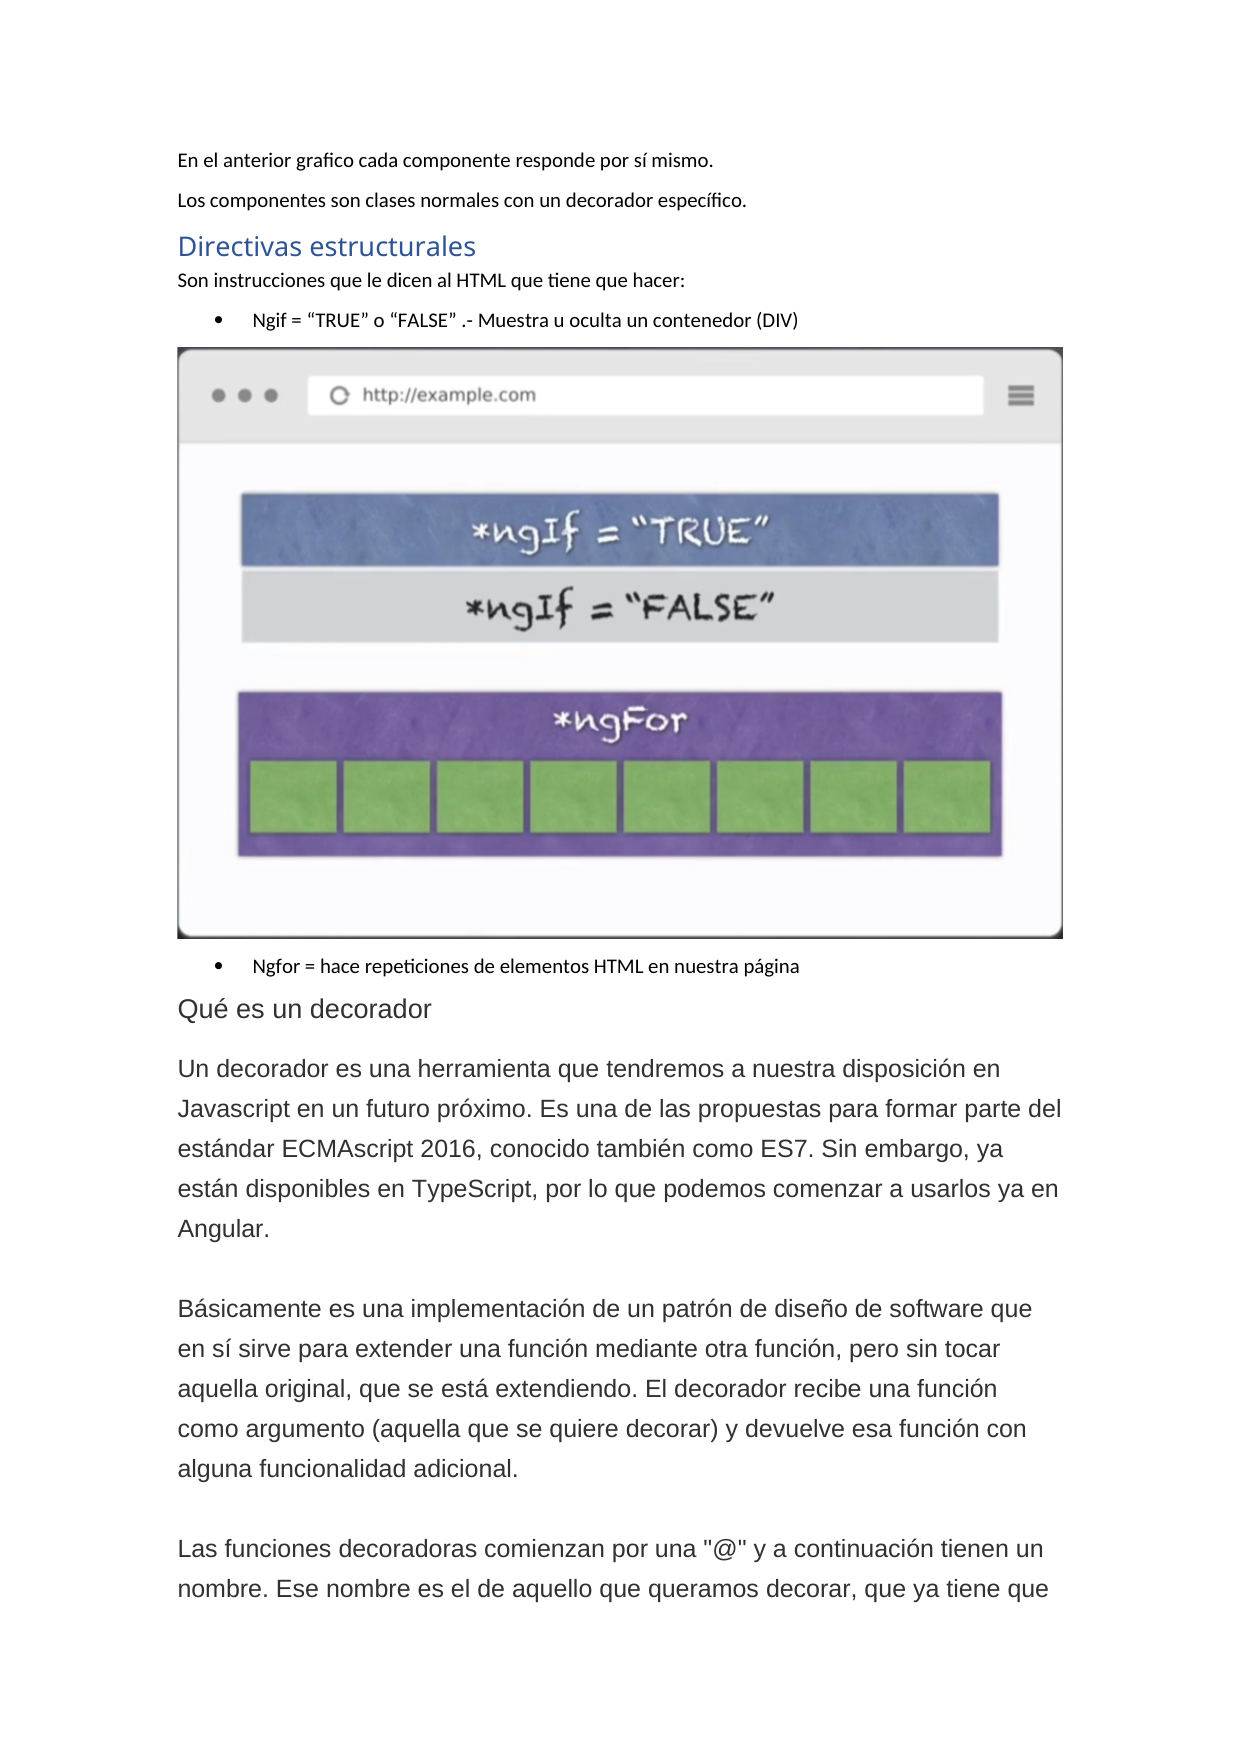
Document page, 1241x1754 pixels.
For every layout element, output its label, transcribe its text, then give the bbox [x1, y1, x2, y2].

list Ngfor = hace repeticiones de elementos HTML en nuestra página [215, 953, 1063, 979]
picture [177, 347, 1063, 939]
text Básicamente es una implementación de un patrón de diseño de software que en sí sirve para extender una función mediante otra función, pero sin tocar aquella original, que se está extendiendo. El decorador recibe una función como argumento (aquella que se quiere decorar) y devuelve esa función con alguna funcionalidad adicional. [177, 1283, 1063, 1483]
text Un decorador es una herramienta que tendremos a nuestra disposición en Javascript en un futuro próximo. Es una de las propuestas para formar parte del estándar ECMAscript 2016, conocido también como ES7. Sin embargo, ya están disponibles en TypeScript, por lo que podemos comenzar a usarlos ya en Angular. [177, 1043, 1063, 1243]
text Son instrucciones que le dicen al HTML que tiene que hacer: [177, 267, 1063, 293]
subtitle Qué es un decorador [177, 993, 1063, 1024]
subtitle Directivas estructurales [177, 227, 1063, 264]
text Los componentes son clases normales con un decorador específico. [177, 187, 1063, 213]
text En el anterior grafico cada componente responde por sí mismo. [177, 148, 1063, 173]
list Ngif = “TRUE” o “FALSE” .- Muestra u oculta un contenedor (DIV) [215, 307, 1063, 332]
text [177, 1523, 1063, 1603]
